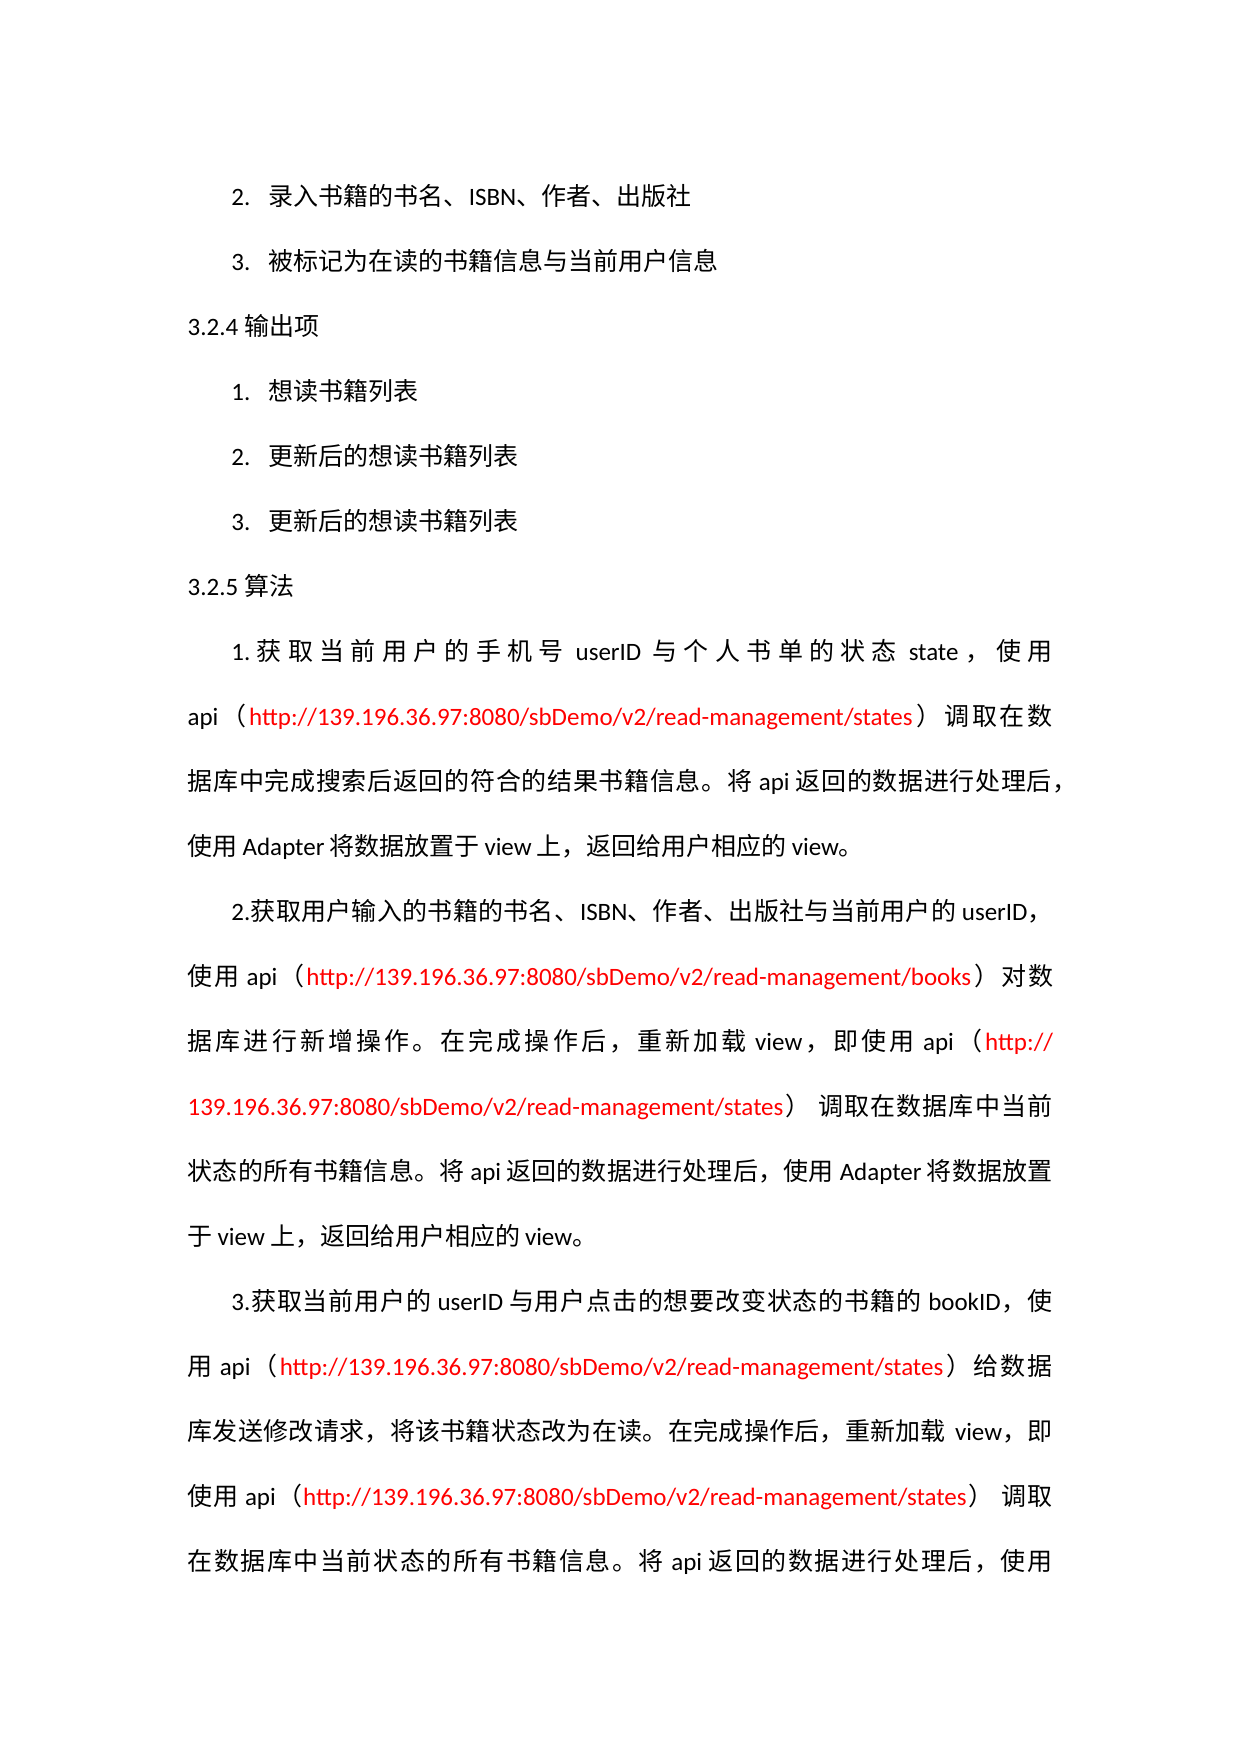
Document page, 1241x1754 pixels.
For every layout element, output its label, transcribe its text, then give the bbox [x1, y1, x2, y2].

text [187, 1267, 1053, 1592]
text 3.2.4 输出项 [187, 292, 1053, 357]
list 想读书籍列表 [231, 357, 1053, 422]
text 1.获取当前用户的手机号userID与个人书单的状态state，使用api（http://139.196.36.97:8080/sbDemo/v2/read-management/states）调取在数据库中完成搜索后返回的符合的结果书籍信息。将api返回的数据进行处理后，使用Adapter将数据放置于view上，返回给用户相应的view。 [187, 617, 1053, 877]
text 3.2.5 算法 [187, 552, 1053, 617]
list 被标记为在读的书籍信息与当前用户信息 [231, 227, 1053, 292]
text 2.获取用户输入的书籍的书名、ISBN、作者、出版社与当前用户的userID，使用api（http://139.196.36.97:8080/sbDemo/v2/read-management/books）对数据库进行新增操作。在完成操作后，重新加载view，即使用api（http://139.196.36.97:8080/sbDemo/v2/read-management/states） 调取在数据库中当前状态的所有书籍信息。将api返回的数据进行处理后，使用Adapter将数据放置于view上，返回给用户相应的view。 [187, 877, 1053, 1267]
list 录入书籍的书名、ISBN、作者、出版社 [231, 162, 1053, 227]
list 更新后的想读书籍列表 [231, 422, 1053, 487]
list 更新后的想读书籍列表 [231, 487, 1053, 552]
